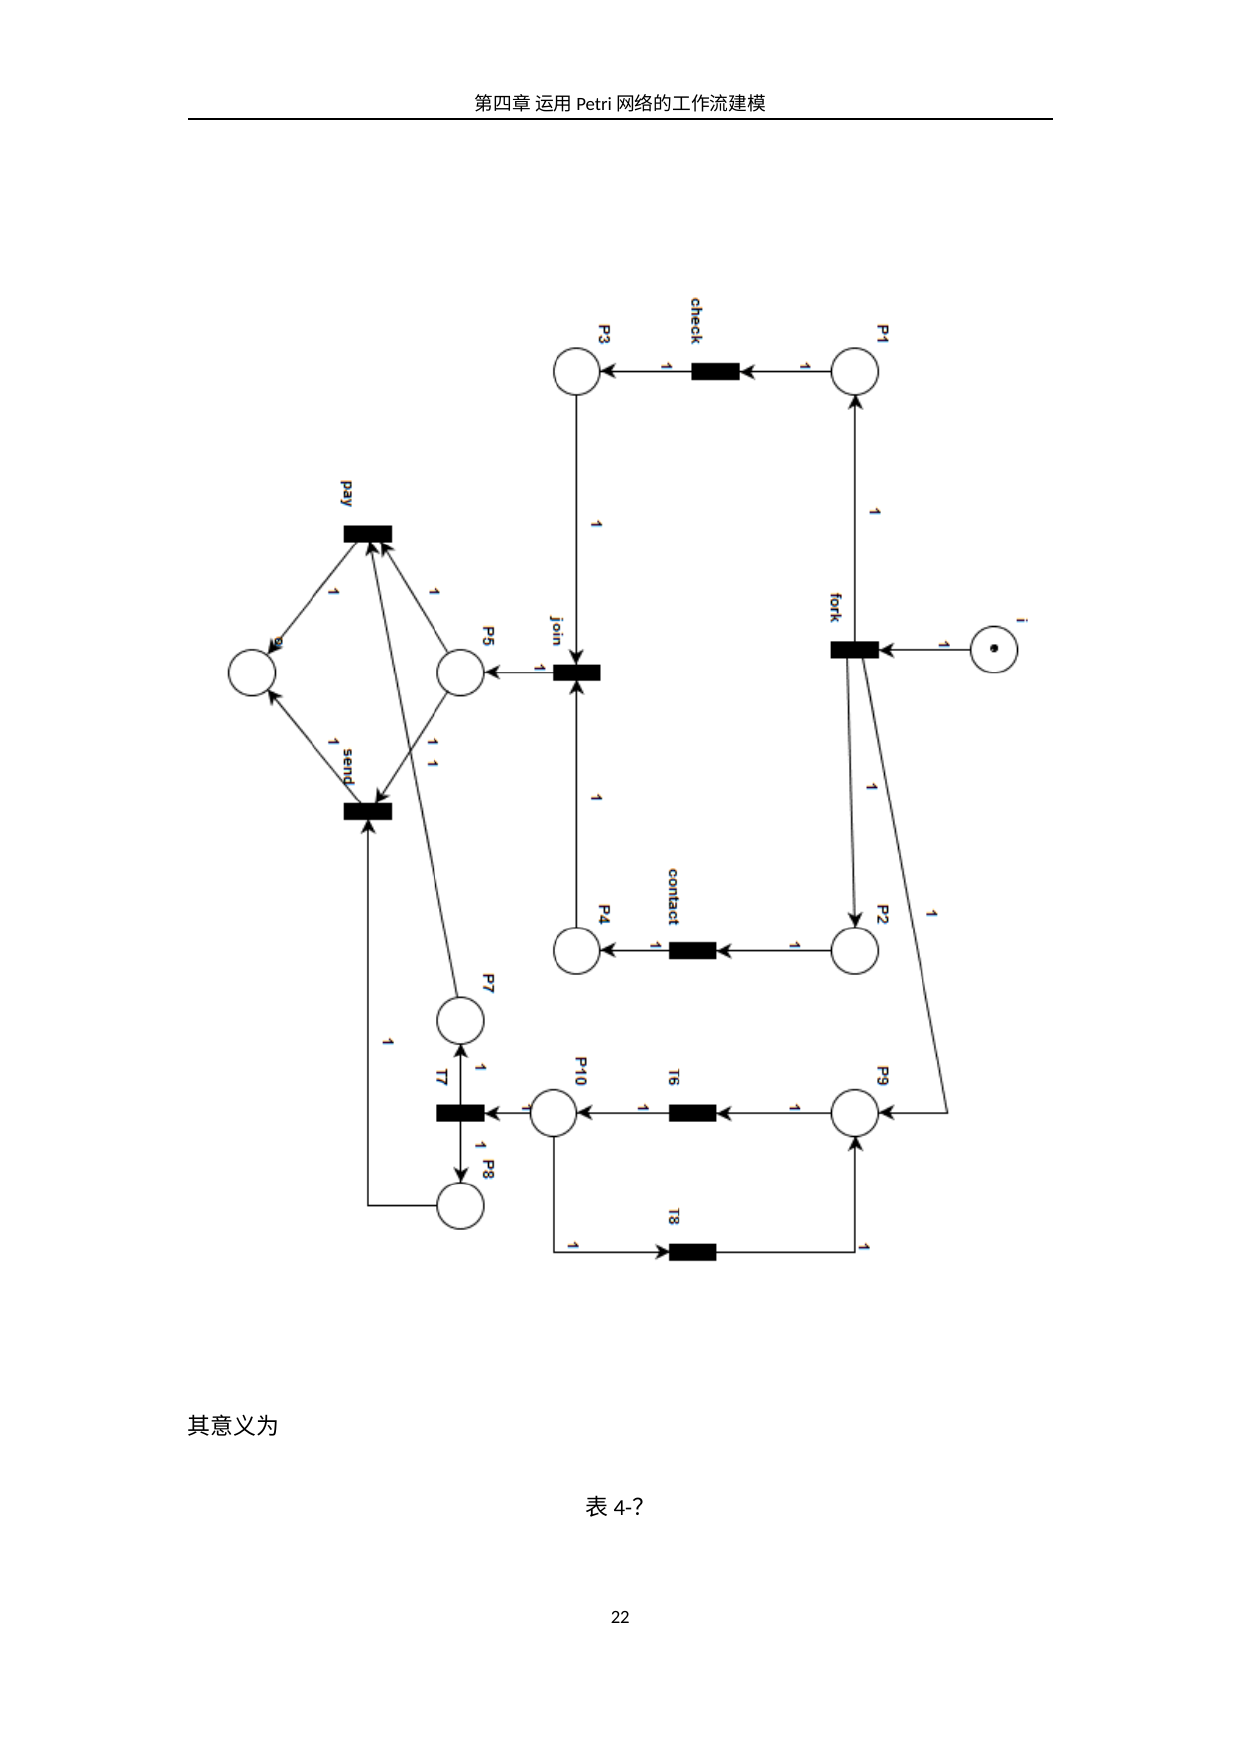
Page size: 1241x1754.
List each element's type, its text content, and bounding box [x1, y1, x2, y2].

picture [191, 163, 1045, 1312]
text 表 4-？ [187, 1473, 1053, 1538]
text 其意义为 [187, 1392, 1053, 1457]
